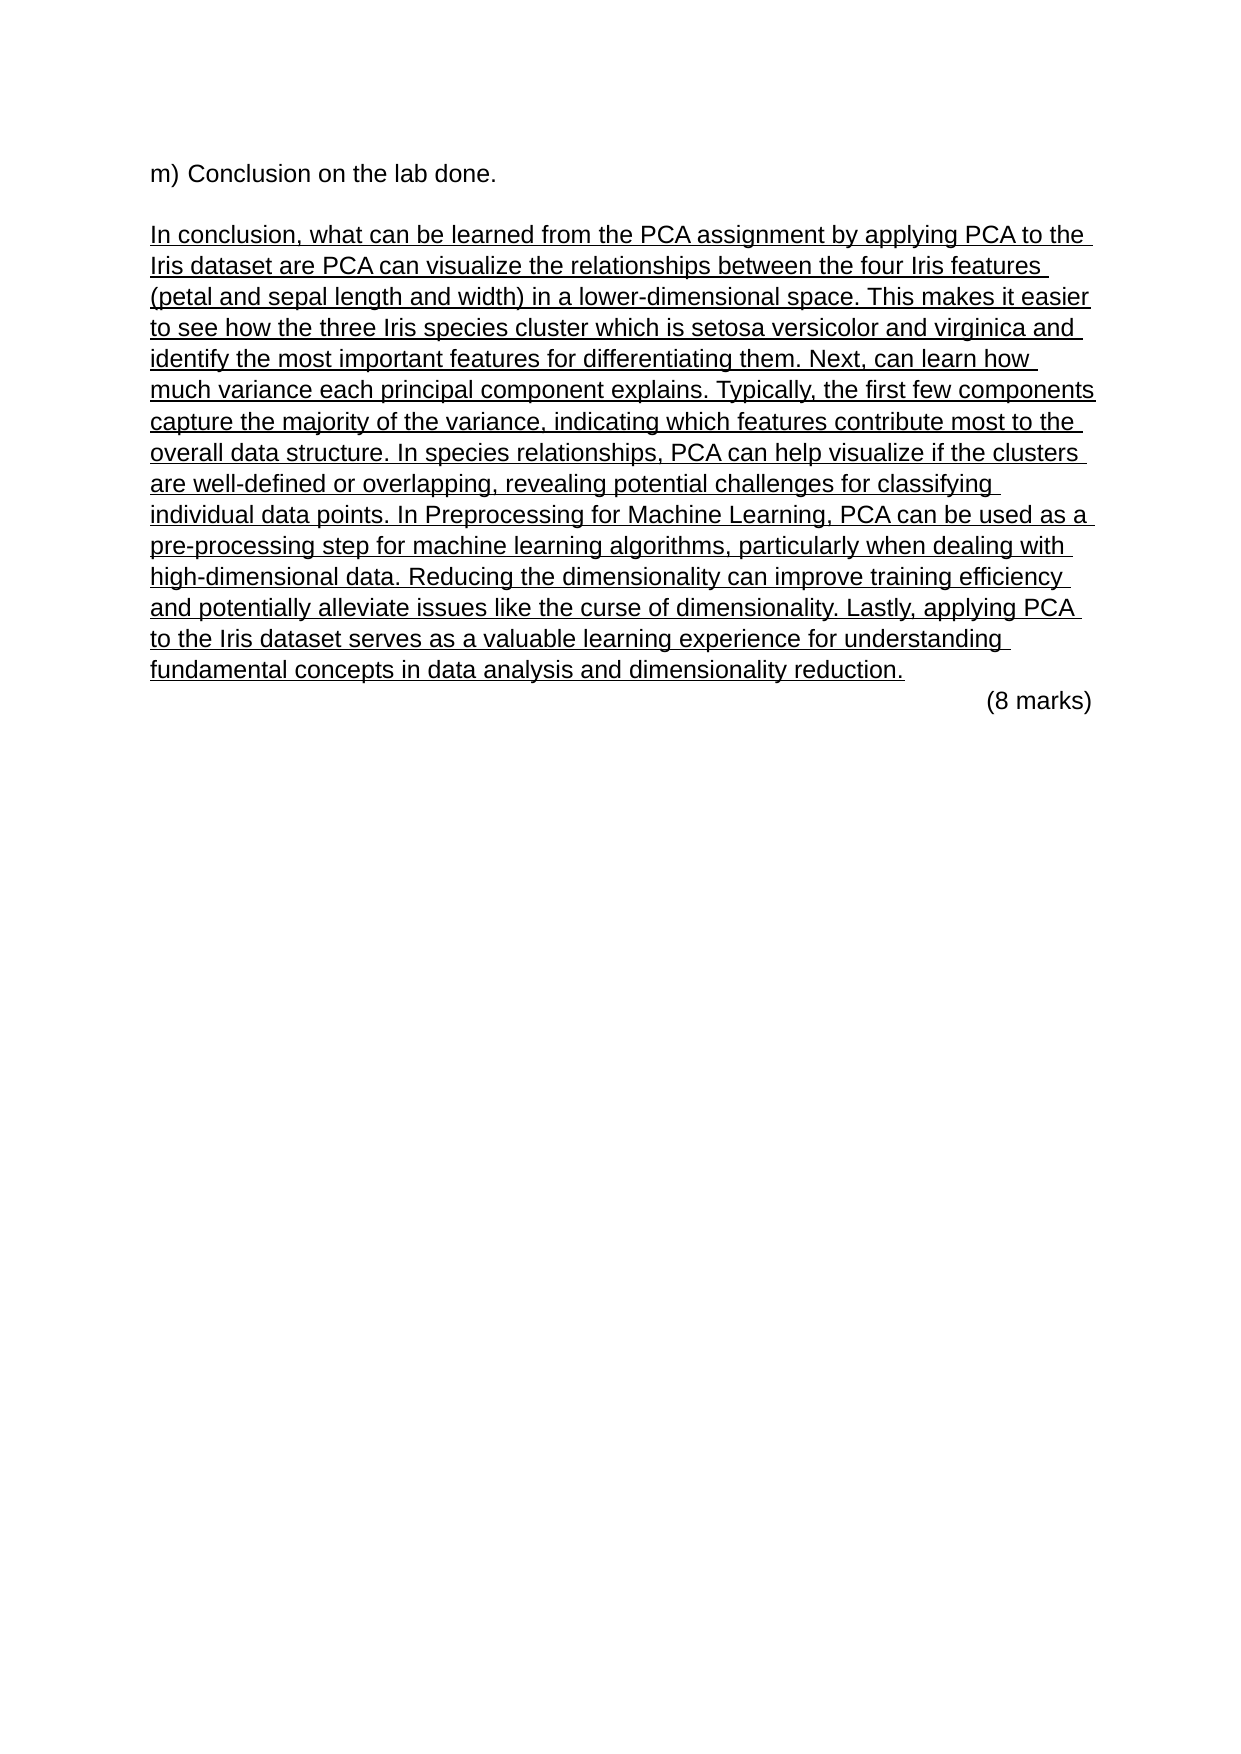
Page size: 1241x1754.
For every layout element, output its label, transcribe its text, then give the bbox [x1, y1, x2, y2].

list marks) [150, 686, 1092, 715]
list Conclusion on the lab done. [150, 159, 1092, 188]
text In conclusion, what can be learned from the PCA assignment by applying PCA to the Iris dataset are PCA can visualize the relationships between the four Iris features (petal and sepal length and width) in a lower-dimensional space. This makes it easier to see how the three Iris species cluster which is setosa versicolor and virginica and identify the most important features for differentiating them. Next, can learn how much variance each principal component explains. Typically, the first few components capture the majority of the variance, indicating which features contribute most to the overall data structure. In species relationships, PCA can help visualize if the clusters are well-defined or overlapping, revealing potential challenges for classifying individual data points. In Preprocessing for Machine Learning, PCA can be used as a pre-processing step for machine learning algorithms, particularly when dealing with high-dimensional data. Reducing the dimensionality can improve training efficiency and potentially alleviate issues like the curse of dimensionality. Lastly, applying PCA to the Iris dataset serves as a valuable learning experience for understanding fundamental concepts in data analysis and dimensionality reduction. [150, 220, 1097, 684]
